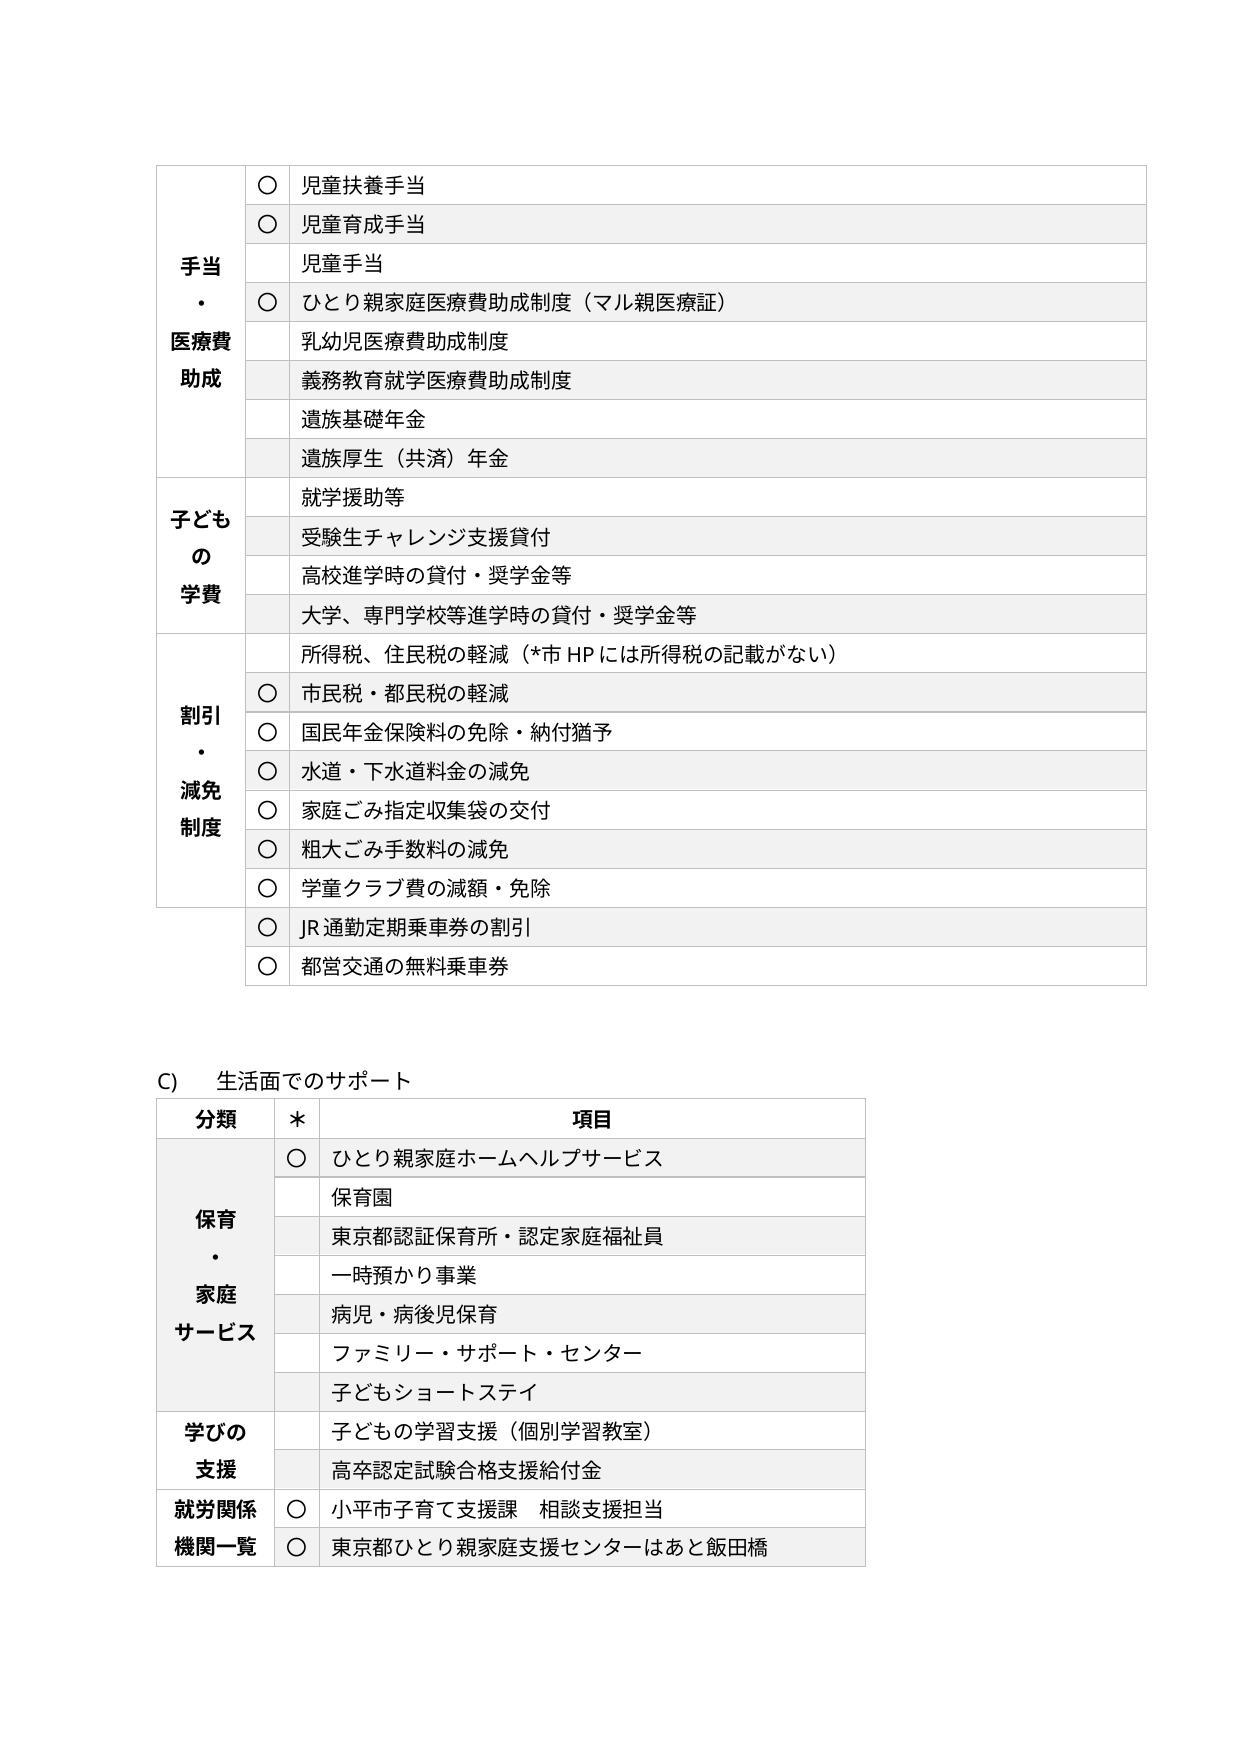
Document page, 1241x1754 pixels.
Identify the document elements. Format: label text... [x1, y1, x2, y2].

table_cell [275, 1450, 319, 1488]
table_cell 大学、専門学校等進学時の貸付・奨学金等 [290, 595, 1146, 633]
table_header 分類 [157, 1099, 274, 1137]
table_cell 〇 [246, 908, 289, 946]
table_cell [275, 1334, 319, 1372]
table_cell [275, 1256, 319, 1294]
table_cell [246, 244, 289, 282]
table_cell JR通勤定期乗車券の割引 [290, 908, 1146, 946]
table_cell 割引 ・ 減免 制度 [157, 634, 245, 907]
table_cell 子どもショートステイ [320, 1373, 865, 1411]
table_cell 〇 [275, 1490, 319, 1527]
table_cell 子どもの 学費 [157, 478, 245, 633]
table_cell 病児・病後児保育 [320, 1295, 865, 1333]
table_cell 市民税・都民税の軽減 [290, 673, 1146, 711]
table_cell 遺族基礎年金 [290, 400, 1146, 438]
table_cell 遺族厚生（共済）年金 [290, 439, 1146, 477]
table_cell 就学援助等 [290, 478, 1146, 516]
table_cell 〇 [246, 751, 289, 789]
table_cell 水道・下水道料金の減免 [290, 751, 1146, 789]
table_cell 〇 [246, 166, 289, 203]
table_cell ひとり親家庭医療費助成制度（マル親医療証） [290, 283, 1146, 321]
table_cell 乳幼児医療費助成制度 [290, 322, 1146, 360]
table_cell 保育 ・ 家庭 サービス [157, 1139, 274, 1411]
table_cell 子どもの学習支援（個別学習教室） [320, 1412, 865, 1449]
table_header ＊ [275, 1099, 319, 1137]
table_cell 児童扶養手当 [290, 166, 1146, 203]
table_cell 〇 [246, 673, 289, 711]
table_cell 〇 [246, 830, 289, 868]
table_cell 高卒認定試験合格支援給付金 [320, 1450, 865, 1488]
table_cell [246, 439, 289, 477]
table_cell [275, 1217, 319, 1254]
table_cell [246, 322, 289, 360]
table_cell 児童育成手当 [290, 205, 1146, 243]
table_cell 〇 [246, 713, 289, 750]
table_cell [246, 556, 289, 594]
table_cell 所得税、住民税の軽減（*市HPには所得税の記載がない） [290, 634, 1146, 672]
table_cell 〇 [275, 1528, 319, 1566]
table_cell 東京都ひとり親家庭支援センターはあと飯田橋 [320, 1528, 865, 1566]
table_cell 東京都認証保育所・認定家庭福祉員 [320, 1217, 865, 1254]
table_cell 家庭ごみ指定収集袋の交付 [290, 791, 1146, 828]
table_cell [246, 400, 289, 438]
table_cell 義務教育就学医療費助成制度 [290, 361, 1146, 399]
table_cell 高校進学時の貸付・奨学金等 [290, 556, 1146, 594]
table_cell [275, 1178, 319, 1216]
table_cell [246, 595, 289, 633]
table_cell 小平市子育て支援課 相談支援担当 [320, 1490, 865, 1527]
table_cell [246, 361, 289, 399]
table_cell [246, 478, 289, 516]
table_cell 保育園 [320, 1178, 865, 1216]
table_cell 手当 ・ 医療費 助成 [157, 166, 245, 477]
table_header 項目 [320, 1099, 865, 1137]
table_cell 国民年金保険料の免除・納付猶予 [290, 713, 1146, 750]
table_cell 受験生チャレンジ支援貸付 [290, 517, 1146, 555]
table_cell 就労関係 機関一覧 [157, 1490, 274, 1566]
table_cell 粗大ごみ手数料の減免 [290, 830, 1146, 868]
subtitle 生活面でのサポート [157, 1061, 1128, 1098]
table_cell [246, 634, 289, 672]
table_cell 児童手当 [290, 244, 1146, 282]
table_cell [275, 1295, 319, 1333]
table_cell 一時預かり事業 [320, 1256, 865, 1294]
table_cell 〇 [246, 205, 289, 243]
table_cell ひとり親家庭ホームヘルプサービス [320, 1139, 865, 1176]
table_cell 学びの 支援 [157, 1412, 274, 1488]
table_cell 〇 [275, 1139, 319, 1176]
table_cell 〇 [246, 283, 289, 321]
table_cell [275, 1373, 319, 1411]
table_cell [246, 517, 289, 555]
table_cell 〇 [246, 869, 289, 907]
table_cell 都営交通の無料乗車券 [290, 947, 1146, 985]
table_cell 〇 [246, 791, 289, 828]
table_cell 〇 [246, 947, 289, 985]
table_cell ファミリー・サポート・センター [320, 1334, 865, 1372]
table_cell [275, 1412, 319, 1449]
table_cell 学童クラブ費の減額・免除 [290, 869, 1146, 907]
